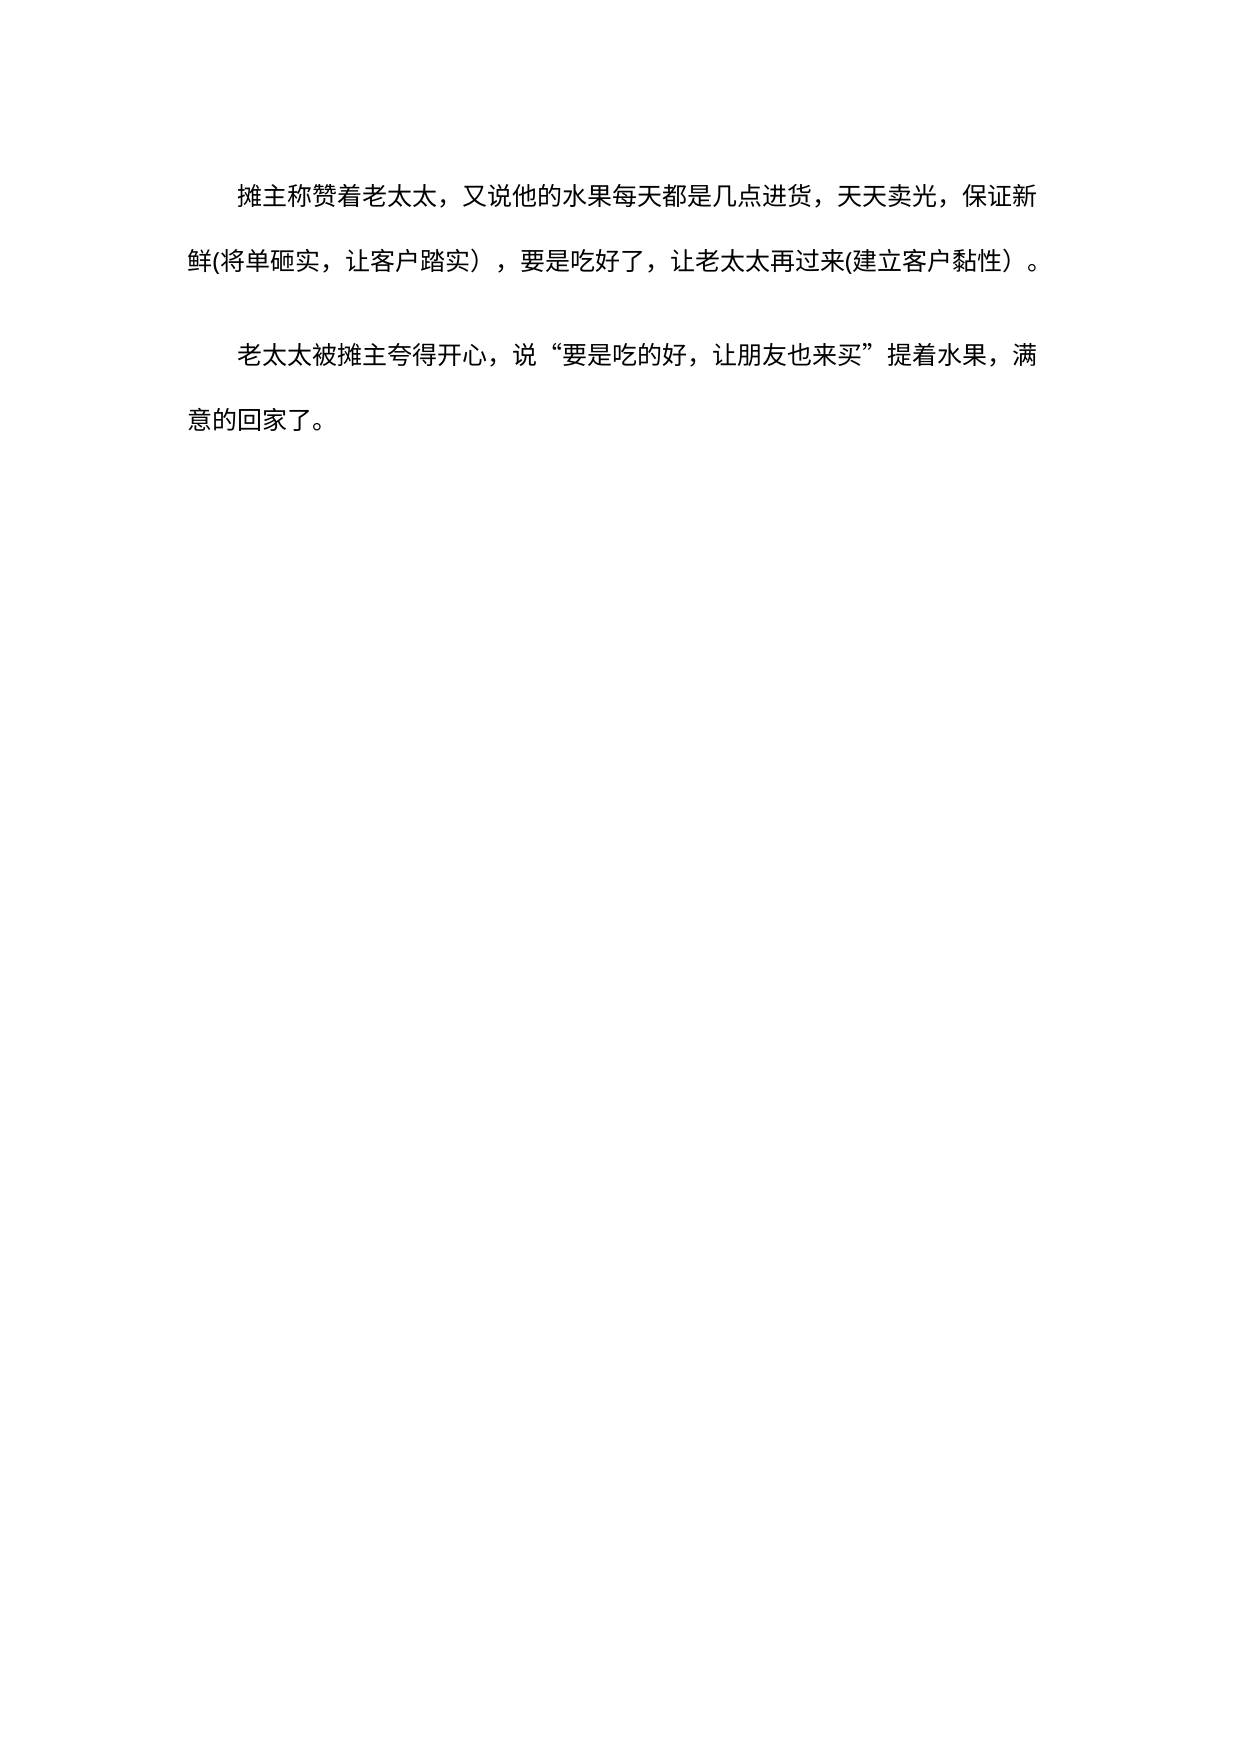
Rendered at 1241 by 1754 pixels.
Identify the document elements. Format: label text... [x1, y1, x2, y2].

text 老太太被摊主夸得开心，说“要是吃的好，让朋友也来买”提着水果，满意的回家了。 [187, 321, 1053, 451]
text 摊主称赞着老太太，又说他的水果每天都是几点进货，天天卖光，保证新鲜(将单砸实，让客户踏实），要是吃好了，让老太太再过来(建立客户黏性）。 [187, 162, 1053, 292]
